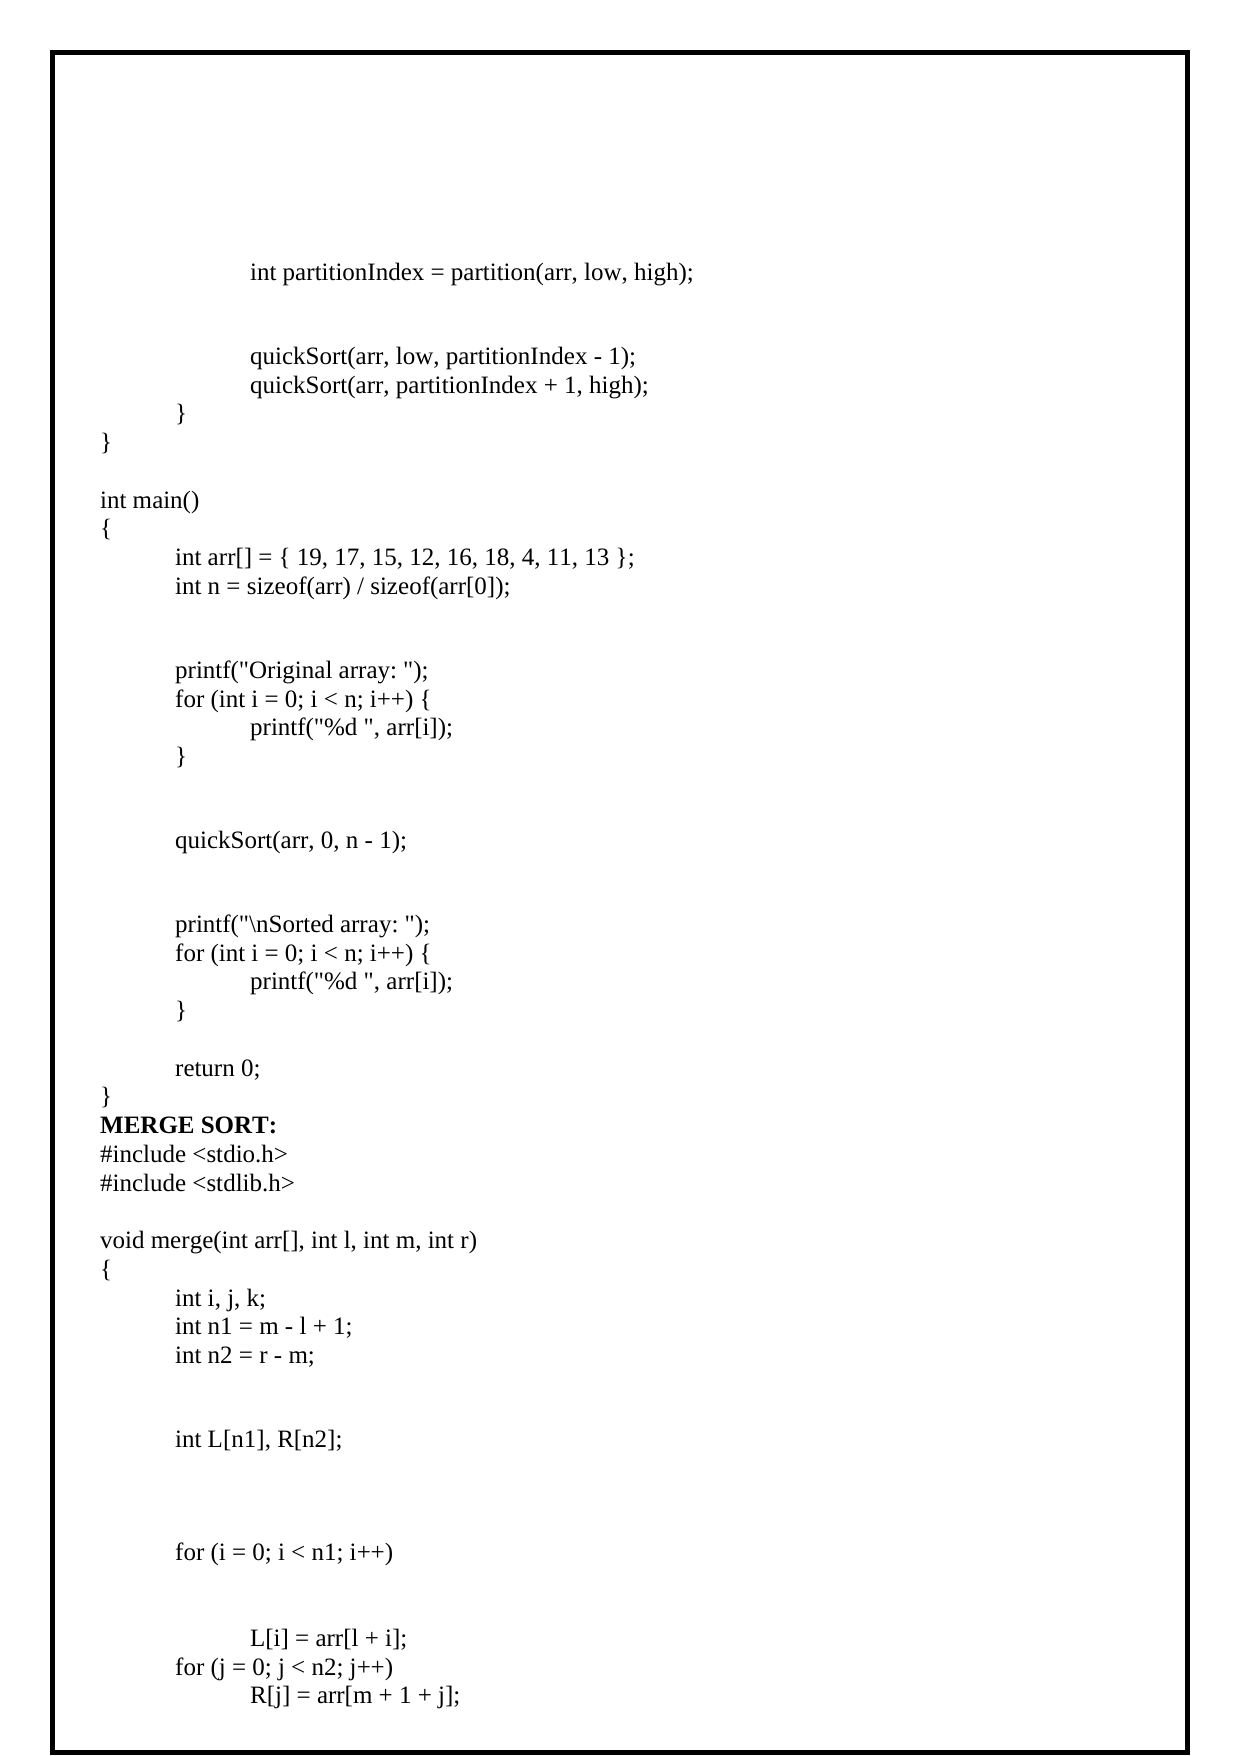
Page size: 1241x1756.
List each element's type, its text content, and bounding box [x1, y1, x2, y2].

text int partitionIndex = partition(arr, low, high); [100, 257, 1115, 286]
text } [100, 741, 1115, 770]
text int i, j, k; [100, 1283, 1115, 1311]
text L[i] = arr[l + i]; [100, 1623, 1115, 1652]
text } [100, 1081, 1115, 1110]
text quickSort(arr, partitionIndex + 1, high); [100, 370, 1115, 398]
text printf("%d ", arr[i]); [100, 966, 1115, 995]
text MERGE SORT: [100, 1110, 1115, 1139]
text for (int i = 0; i < n; i++) { [100, 684, 1115, 712]
text printf("\nSorted array: "); [100, 909, 1115, 938]
text quickSort(arr, low, partitionIndex - 1); [100, 341, 1115, 370]
text } [100, 427, 1115, 456]
text void merge(int arr[], int l, int m, int r) [100, 1225, 1115, 1254]
text for (i = 0; i < n1; i++) [100, 1537, 1115, 1565]
text for (j = 0; j < n2; j++) [100, 1652, 1115, 1680]
text for (int i = 0; i < n; i++) { [100, 938, 1115, 966]
text return 0; [100, 1053, 1115, 1081]
text #include <stdlib.h> [100, 1168, 1115, 1196]
text int n = sizeof(arr) / sizeof(arr[0]); [100, 571, 1115, 600]
text printf("%d ", arr[i]); [100, 712, 1115, 741]
text int n1 = m - l + 1; [100, 1311, 1115, 1340]
text } [100, 398, 1115, 427]
text #include <stdio.h> [100, 1139, 1115, 1168]
text } [100, 995, 1115, 1024]
text { [100, 513, 1115, 542]
text int L[n1], R[n2]; [100, 1424, 1115, 1453]
text int main() [100, 485, 1115, 513]
text R[j] = arr[m + 1 + j]; [100, 1680, 1115, 1709]
text quickSort(arr, 0, n - 1); [100, 825, 1115, 854]
text int arr[] = { 19, 17, 15, 12, 16, 18, 4, 11, 13 }; [100, 542, 1115, 571]
text int n2 = r - m; [100, 1340, 1115, 1369]
text { [100, 1254, 1115, 1283]
text printf("Original array: "); [100, 655, 1115, 684]
